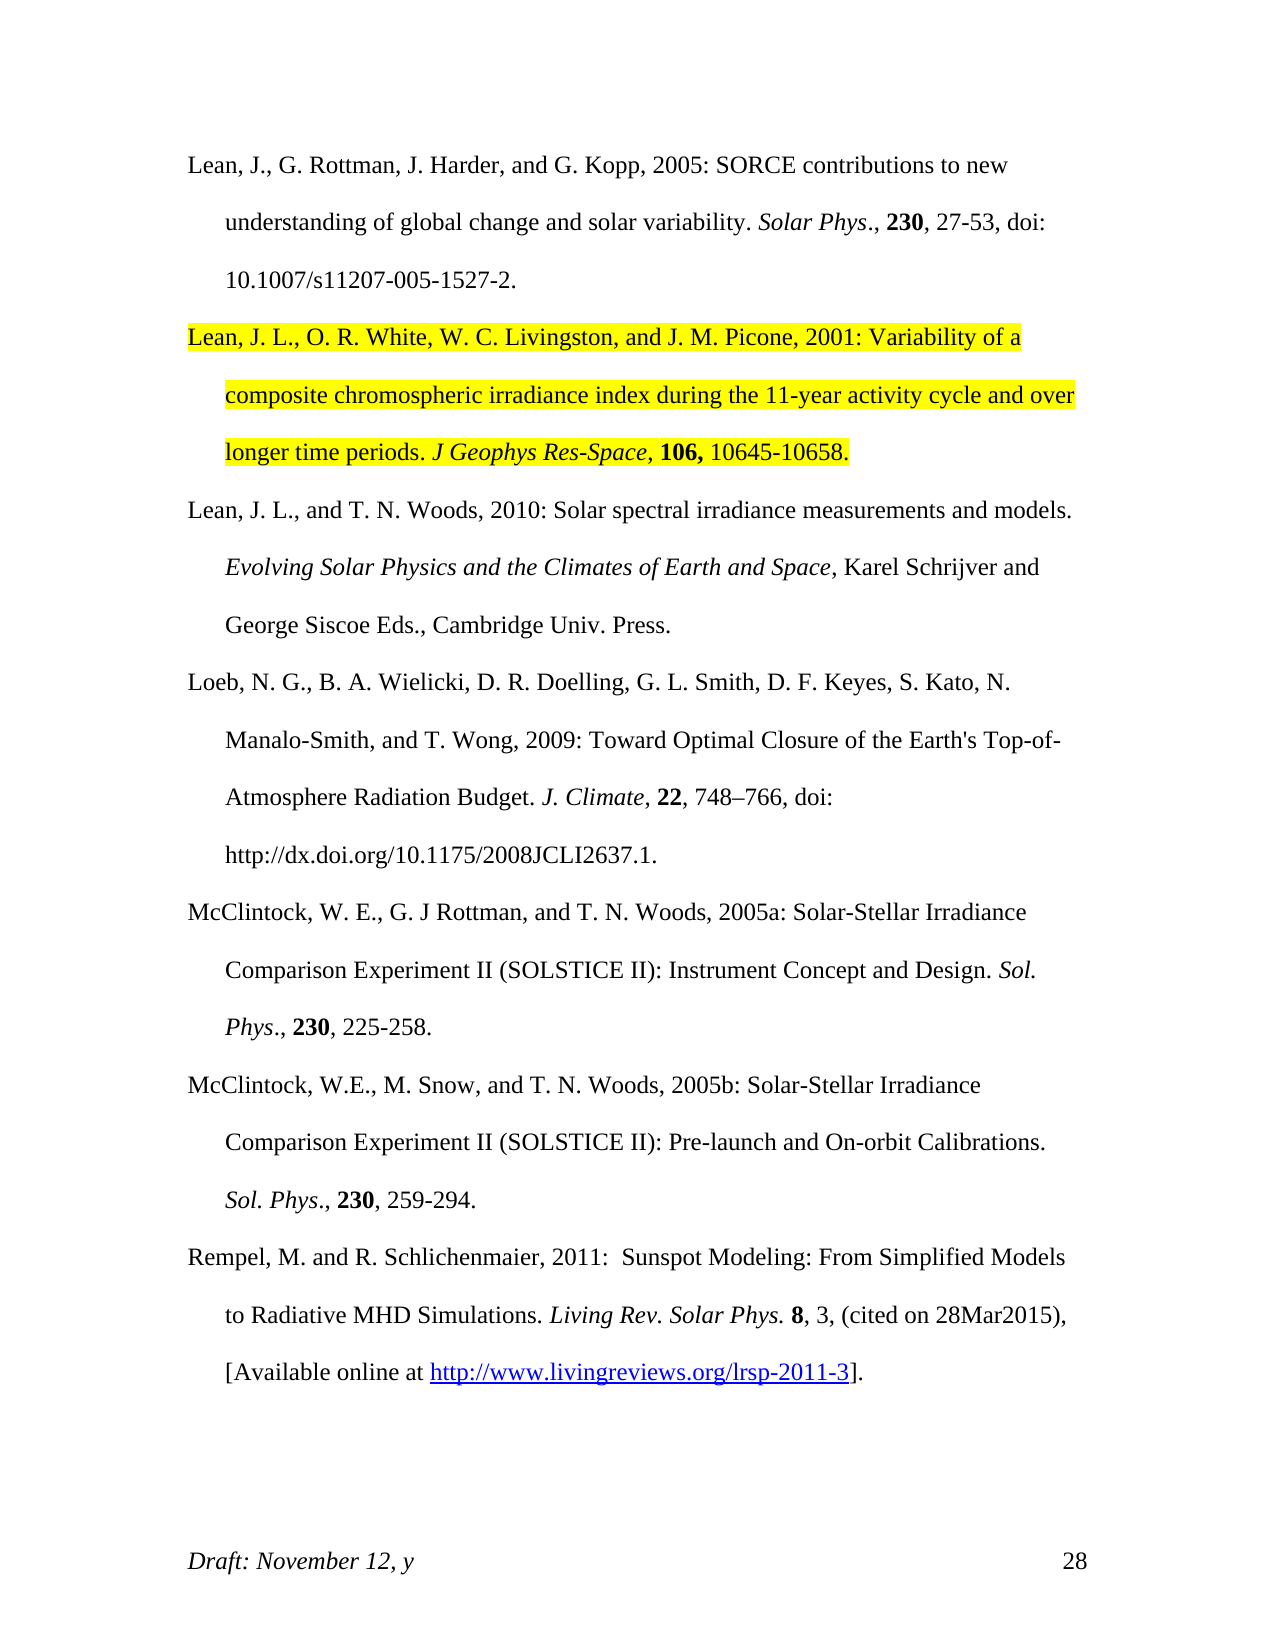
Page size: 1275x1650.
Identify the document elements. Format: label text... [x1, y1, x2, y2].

text Rempel, M. and R. Schlichenmaier, 2011: Sunspot Modeling: From Simplified Models to Radiative MHD Simulations. Living Rev. Solar Phys. 8, 3, (cited on 28Mar2015), [Available online at http://www.livingreviews.org/lrsp-2011-3]. [187, 1242, 1087, 1386]
text McClintock, W.E., M. Snow, and T. N. Woods, 2005b: Solar-Stellar Irradiance Comparison Experiment II (SOLSTICE II): Pre-launch and On-orbit Calibrations. Sol. Phys., 230, 259-294. [187, 1070, 1087, 1214]
text Lean, J. L., and T. N. Woods, 2010: Solar spectral irradiance measurements and models. Evolving Solar Physics and the Climates of Earth and Space, Karel Schrijver and George Siscoe Eds., Cambridge Univ. Press. [187, 495, 1087, 639]
text Lean, J. L., O. R. White, W. C. Livingston, and J. M. Picone, 2001: Variability of a composite chromospheric irradiance index during the 11-year activity cycle and over longer time periods. J Geophys Res-Space, 106, 10645-10658. [187, 322, 1087, 466]
text Lean, J., G. Rottman, J. Harder, and G. Kopp, 2005: SORCE contributions to new understanding of global change and solar variability. Solar Phys., 230, 27-53, doi: 10.1007/s11207-005-1527-2. [187, 150, 1087, 294]
text Loeb, N. G., B. A. Wielicki, D. R. Doelling, G. L. Smith, D. F. Keyes, S. Kato, N. Manalo-Smith, and T. Wong, 2009: Toward Optimal Closure of the Earth's Top-of-Atmosphere Radiation Budget. J. Climate, 22, 748–766, doi: http://dx.doi.org/10.1175/2008JCLI2637.1. [187, 667, 1087, 869]
text McClintock, W. E., G. J Rottman, and T. N. Woods, 2005a: Solar-Stellar Irradiance Comparison Experiment II (SOLSTICE II): Instrument Concept and Design. Sol. Phys., 230, 225-258. [187, 897, 1087, 1041]
